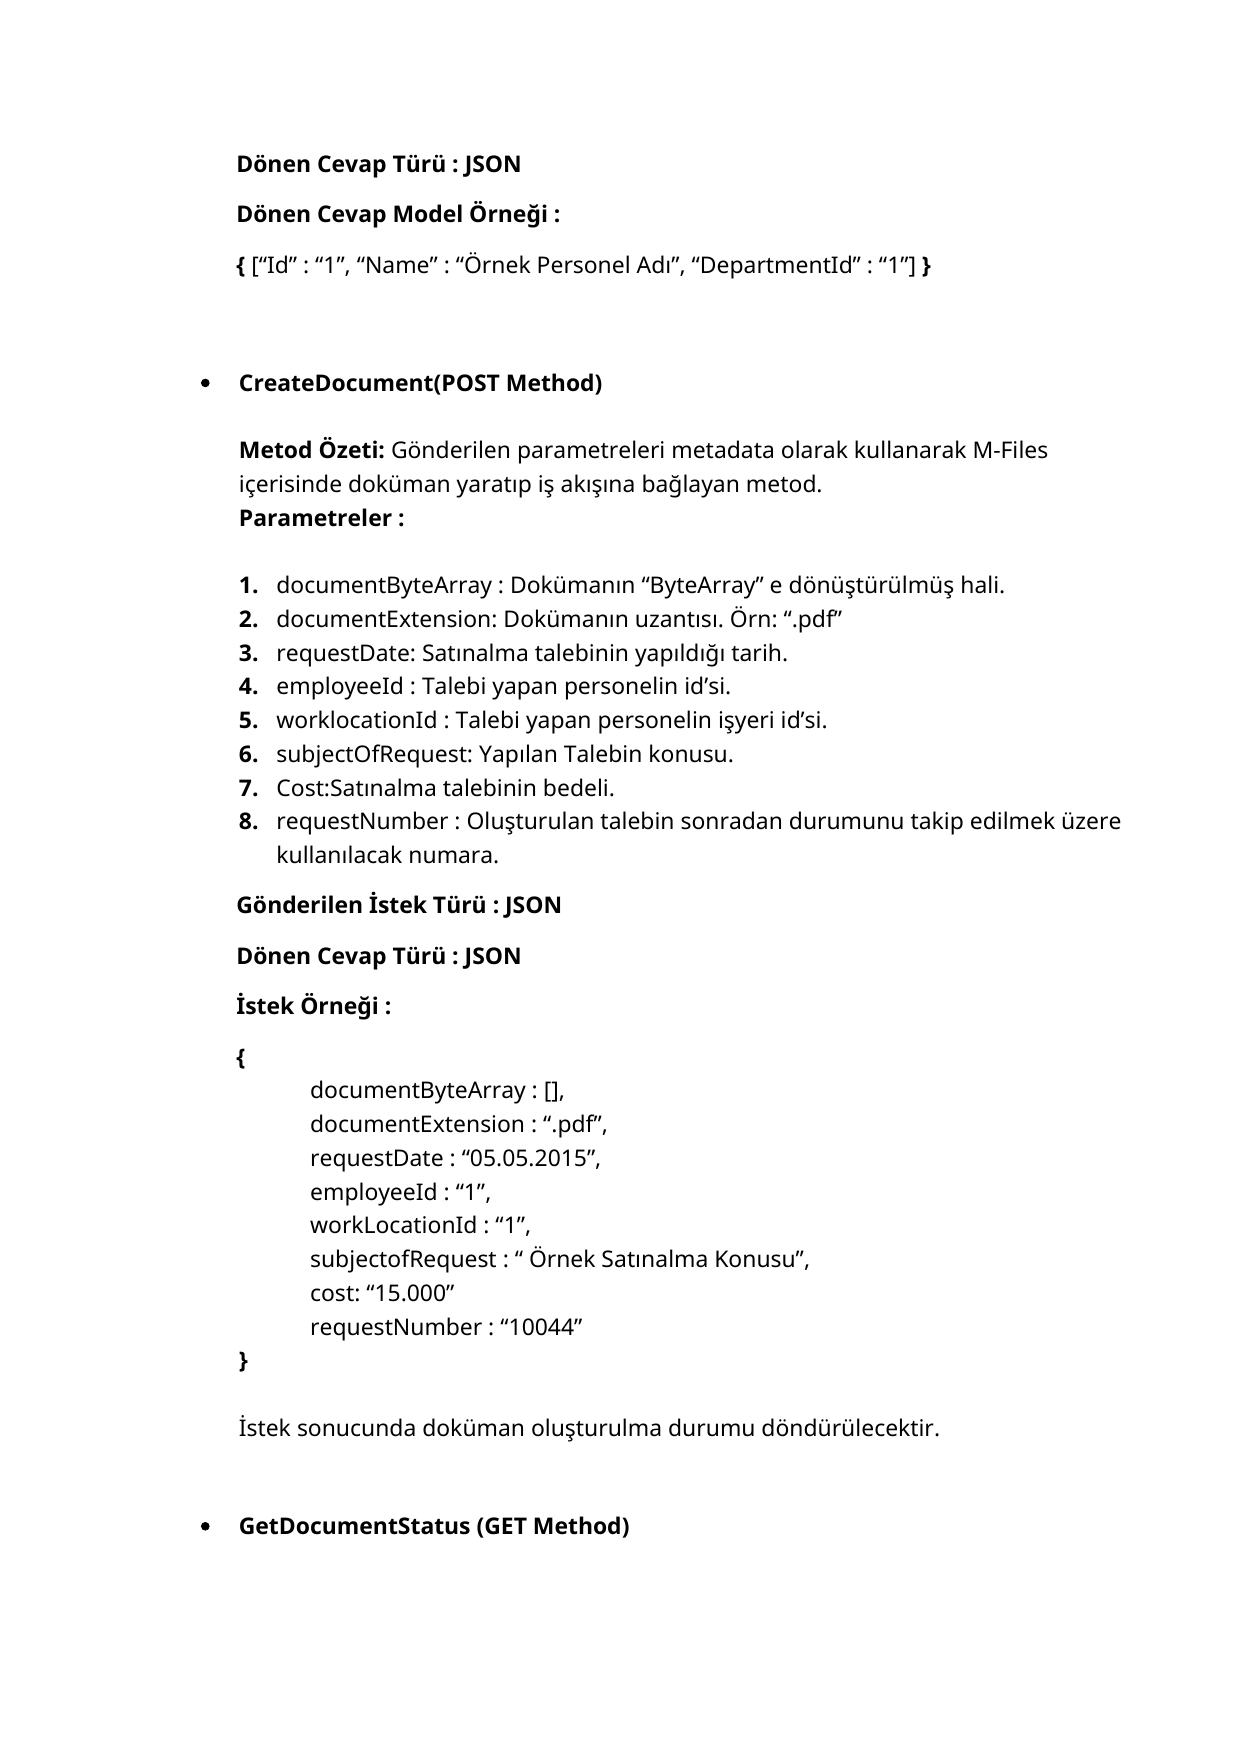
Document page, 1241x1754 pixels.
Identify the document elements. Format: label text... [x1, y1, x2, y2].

list GetDocumentStatus (GET Method) [201, 1510, 1152, 1541]
text documentByteArray : [], [236, 1074, 1152, 1106]
text documentExtension : “.pdf”, [236, 1108, 1152, 1139]
list documentByteArray : Dokümanın “ByteArray” e dönüştürülmüş hali. [239, 569, 1152, 600]
text } [236, 1344, 1152, 1376]
text { [“Id” : “1”, “Name” : “Örnek Personel Adı”, “DepartmentId” : “1”] } [236, 248, 1152, 280]
list Metod Özeti: Gönderilen parametreleri metadata olarak kullanarak M-Files içerisinde doküman yaratıp iş akışına bağlayan metod. [239, 434, 1152, 499]
text { [236, 1041, 1152, 1072]
text İstek sonucunda doküman oluşturulma durumu döndürülecektir. [236, 1412, 1152, 1443]
list Parametreler : [239, 501, 1152, 533]
text Dönen Cevap Türü : JSON [236, 148, 1152, 179]
text workLocationId : “1”, [236, 1209, 1152, 1241]
text requestNumber : “10044” [236, 1311, 1152, 1342]
list requestDate: Satınalma talebinin yapıldığı tarih. [239, 636, 1152, 668]
list documentExtension: Dokümanın uzantısı. Örn: “.pdf” [239, 603, 1152, 634]
text subjectofRequest : “ Örnek Satınalma Konusu”, [236, 1243, 1152, 1274]
list employeeId : Talebi yapan personelin id’si. [239, 670, 1152, 701]
list worklocationId : Talebi yapan personelin işyeri id’si. [239, 704, 1152, 735]
text Dönen Cevap Model Örneği : [236, 198, 1152, 229]
list requestNumber : Oluşturulan talebin sonradan durumunu takip edilmek üzere kullanılacak numara. [239, 805, 1152, 870]
list Cost:Satınalma talebinin bedeli. [239, 771, 1152, 803]
text Dönen Cevap Türü : JSON [236, 940, 1152, 971]
text Gönderilen İstek Türü : JSON [236, 889, 1152, 921]
text employeeId : “1”, [236, 1176, 1152, 1207]
text requestDate : “05.05.2015”, [236, 1142, 1152, 1173]
text cost: “15.000” [236, 1277, 1152, 1308]
text İstek Örneği : [236, 990, 1152, 1021]
list CreateDocument(POST Method) [201, 366, 1152, 398]
list subjectOfRequest: Yapılan Talebin konusu. [239, 738, 1152, 769]
